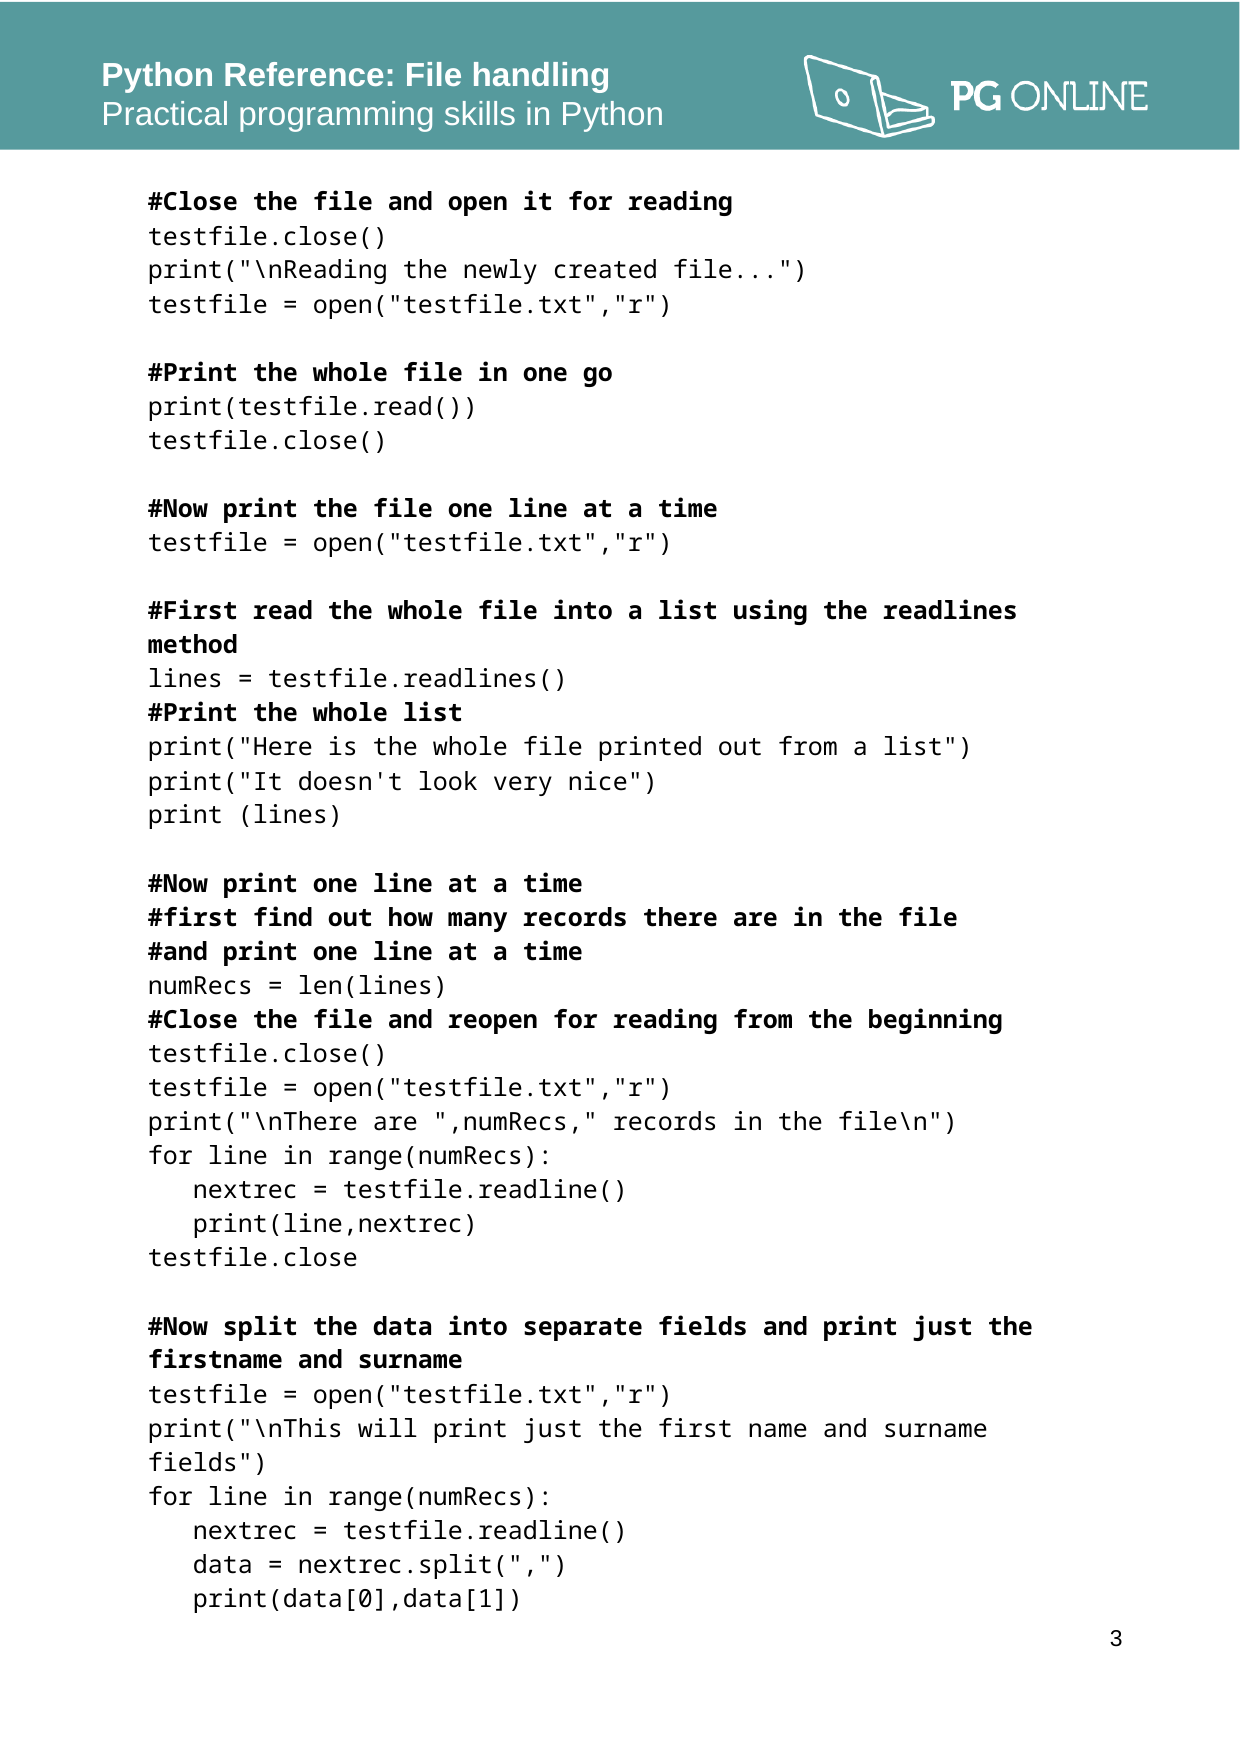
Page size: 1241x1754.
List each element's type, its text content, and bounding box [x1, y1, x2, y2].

text nextrec = testfile.readline() [148, 1512, 1122, 1547]
text print("\nThis will print just the first name and surname fields") [148, 1410, 1122, 1478]
text testfile.close [148, 1240, 1122, 1274]
text #First read the whole file into a list using the readlines method [148, 593, 1122, 661]
text nextrec = testfile.readline() [148, 1172, 1122, 1206]
text testfile = open("testfile.txt","r") [148, 525, 1122, 559]
text testfile.close() [148, 218, 1122, 252]
text for line in range(numRecs): [148, 1138, 1122, 1172]
text #Close the file and open it for reading [148, 184, 1122, 218]
text print (lines) [148, 797, 1122, 831]
picture [803, 55, 1148, 138]
text #Print the whole file in one go [148, 354, 1122, 388]
text numRecs = len(lines) [148, 967, 1122, 1002]
text print("Here is the whole file printed out from a list") [148, 729, 1122, 763]
text #Now print the file one line at a time [148, 491, 1122, 525]
text data = nextrec.split(",") [148, 1547, 1122, 1581]
text #Now split the data into separate fields and print just the firstname and surname [148, 1308, 1122, 1376]
text testfile = open("testfile.txt","r") [148, 1376, 1122, 1410]
text print(data[0],data[1]) [148, 1581, 1122, 1615]
text print("\nReading the newly created file...") [148, 252, 1122, 286]
text print("It doesn't look very nice") [148, 763, 1122, 797]
text testfile.close() [148, 422, 1122, 457]
text #Now print one line at a time [148, 865, 1122, 899]
text testfile = open("testfile.txt","r") [148, 1070, 1122, 1104]
text #Print the whole list [148, 695, 1122, 729]
text print(line,nextrec) [148, 1206, 1122, 1240]
text testfile.close() [148, 1036, 1122, 1070]
text #Close the file and reopen for reading from the beginning [148, 1002, 1122, 1036]
text #first find out how many records there are in the file [148, 899, 1122, 933]
text for line in range(numRecs): [148, 1478, 1122, 1512]
text #and print one line at a time [148, 933, 1122, 967]
text testfile = open("testfile.txt","r") [148, 286, 1122, 320]
text lines = testfile.readlines() [148, 661, 1122, 695]
text print(testfile.read()) [148, 388, 1122, 422]
text print("\nThere are ",numRecs," records in the file\n") [148, 1104, 1122, 1138]
